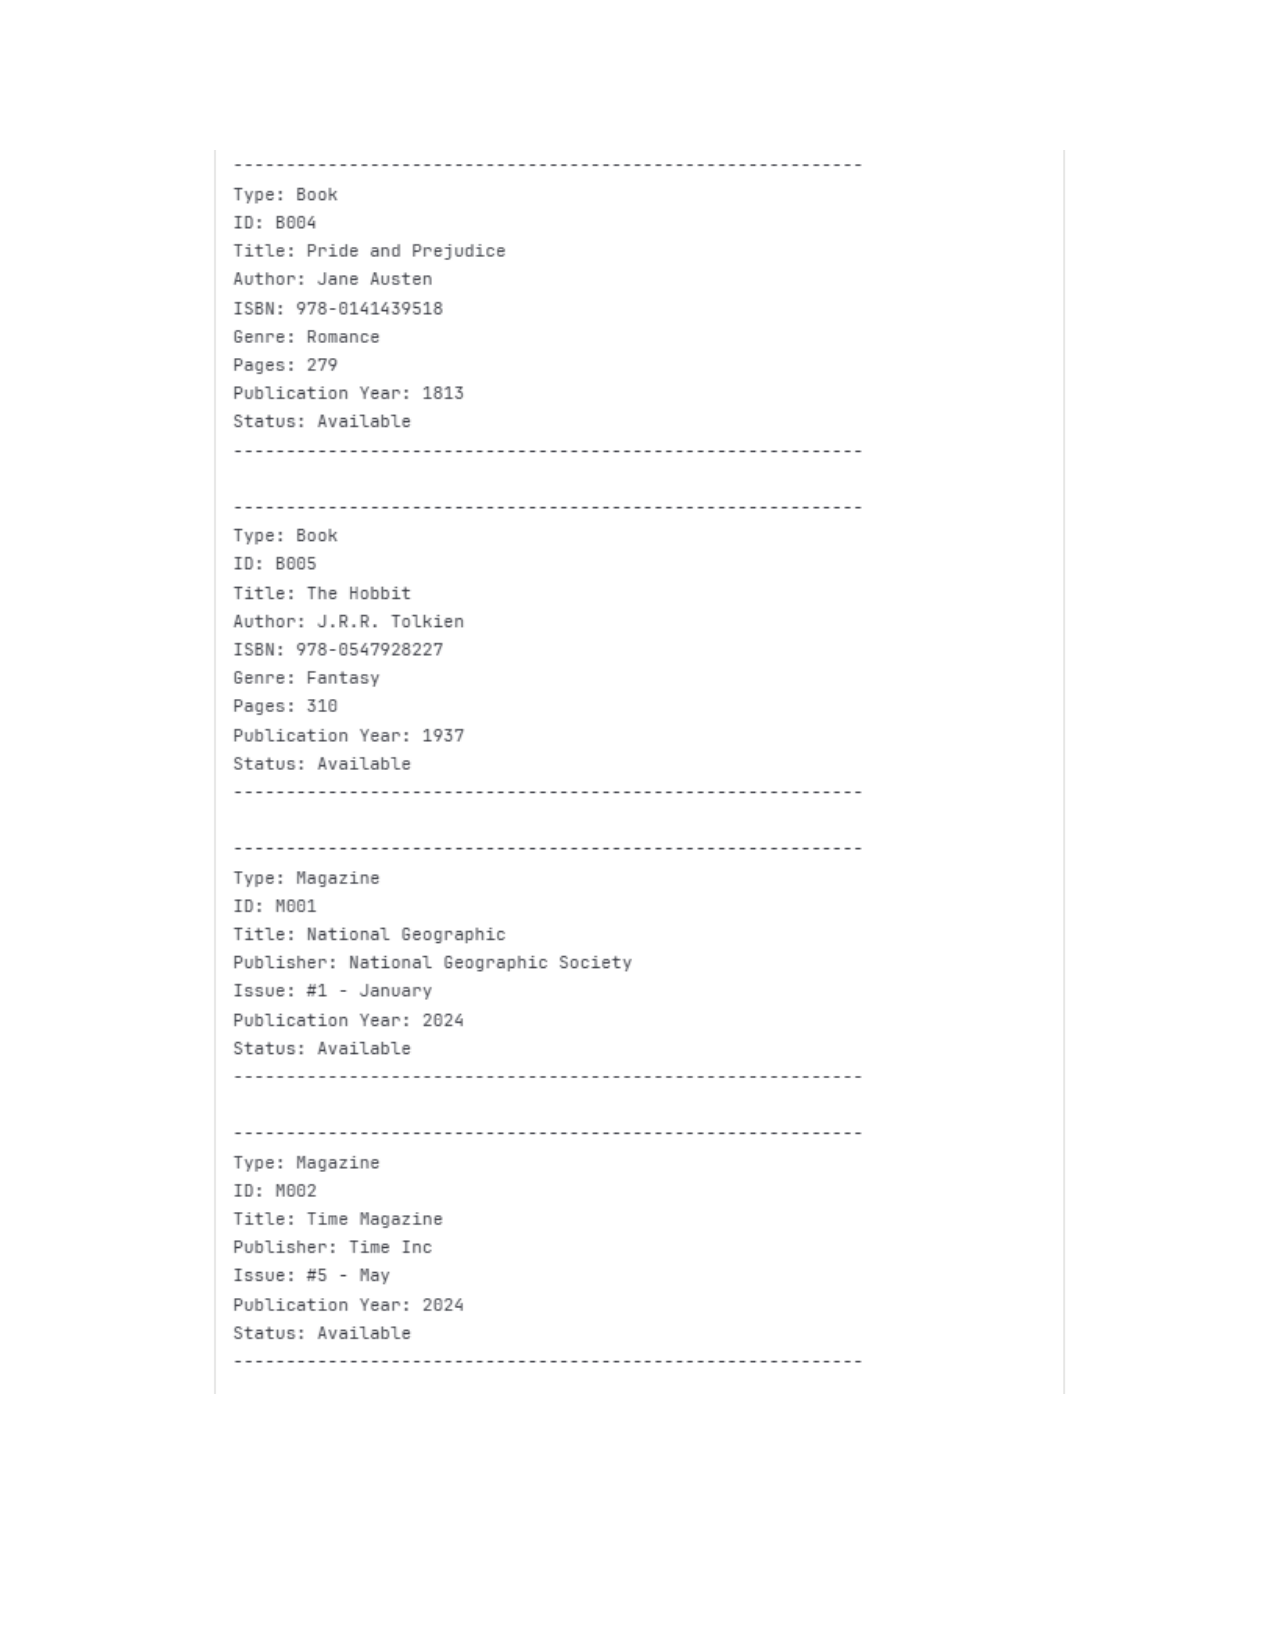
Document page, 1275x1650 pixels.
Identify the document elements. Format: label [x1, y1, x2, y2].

picture [202, 150, 1073, 1394]
